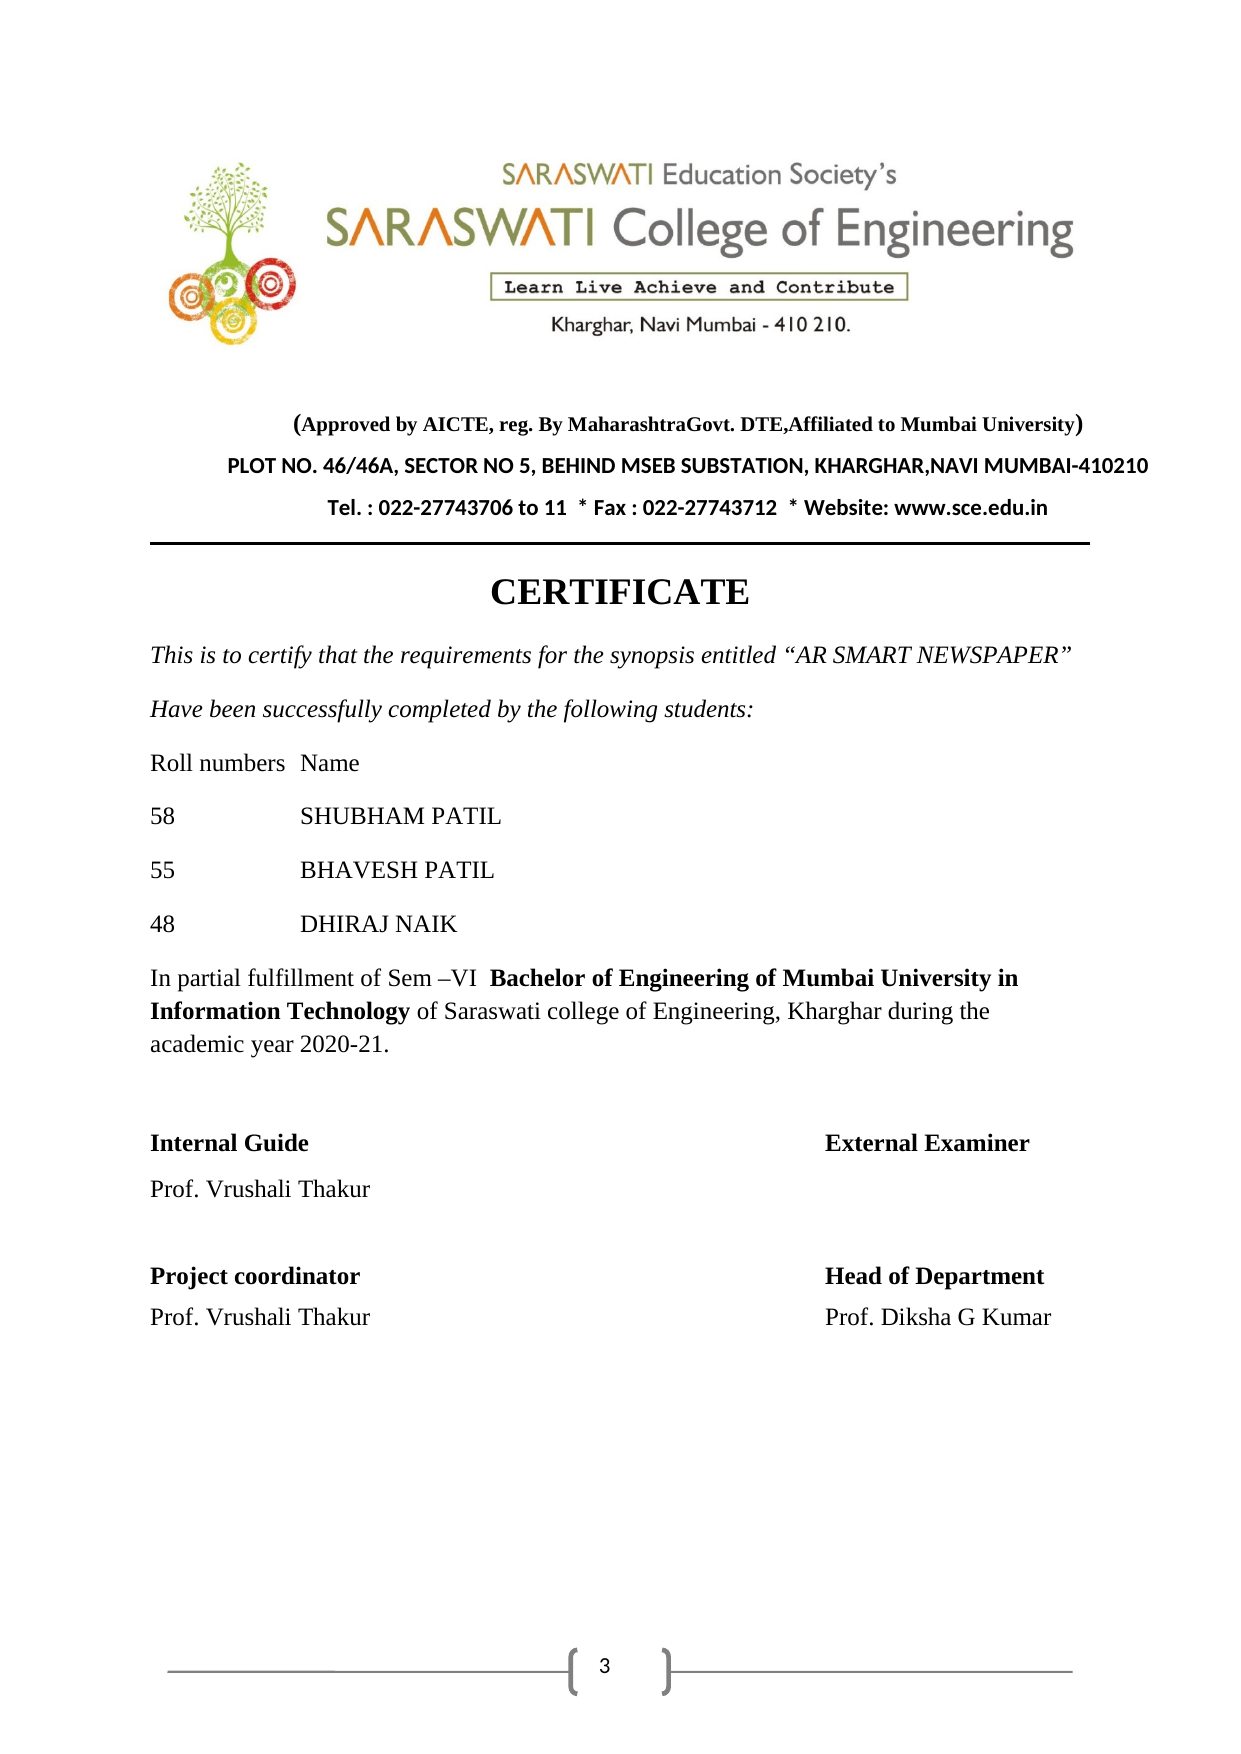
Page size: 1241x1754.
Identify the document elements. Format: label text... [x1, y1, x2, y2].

text This is to certify that the requirements for the synopsis entitled “AR SMART NEWSPAPER” [150, 640, 1090, 669]
text Prof. Vrushali Thakur [150, 1174, 1090, 1203]
text CERTIFICATE [150, 569, 1090, 613]
text Have been successfully completed by the following students: [150, 694, 1090, 722]
picture [150, 150, 1091, 358]
text Internal Guide External Examiner [150, 1128, 1090, 1157]
text In partial fulfillment of Sem –VI Bachelor of Engineering of Mumbai University in Information Technology of Saraswati college of Engineering, Kharghar during the academic year 2020-21. [150, 963, 1090, 1058]
text 48 DHIRAJ NAIK [150, 909, 1090, 938]
text Prof. Vrushali Thakur Prof. Diksha G Kumar [150, 1302, 1090, 1331]
text 55 BHAVESH PATIL [150, 855, 1090, 884]
text Roll numbers Name [150, 748, 1090, 776]
text 58 SHUBHAM PATIL [150, 801, 1090, 830]
text Project coordinator Head of Department [150, 1261, 1090, 1289]
